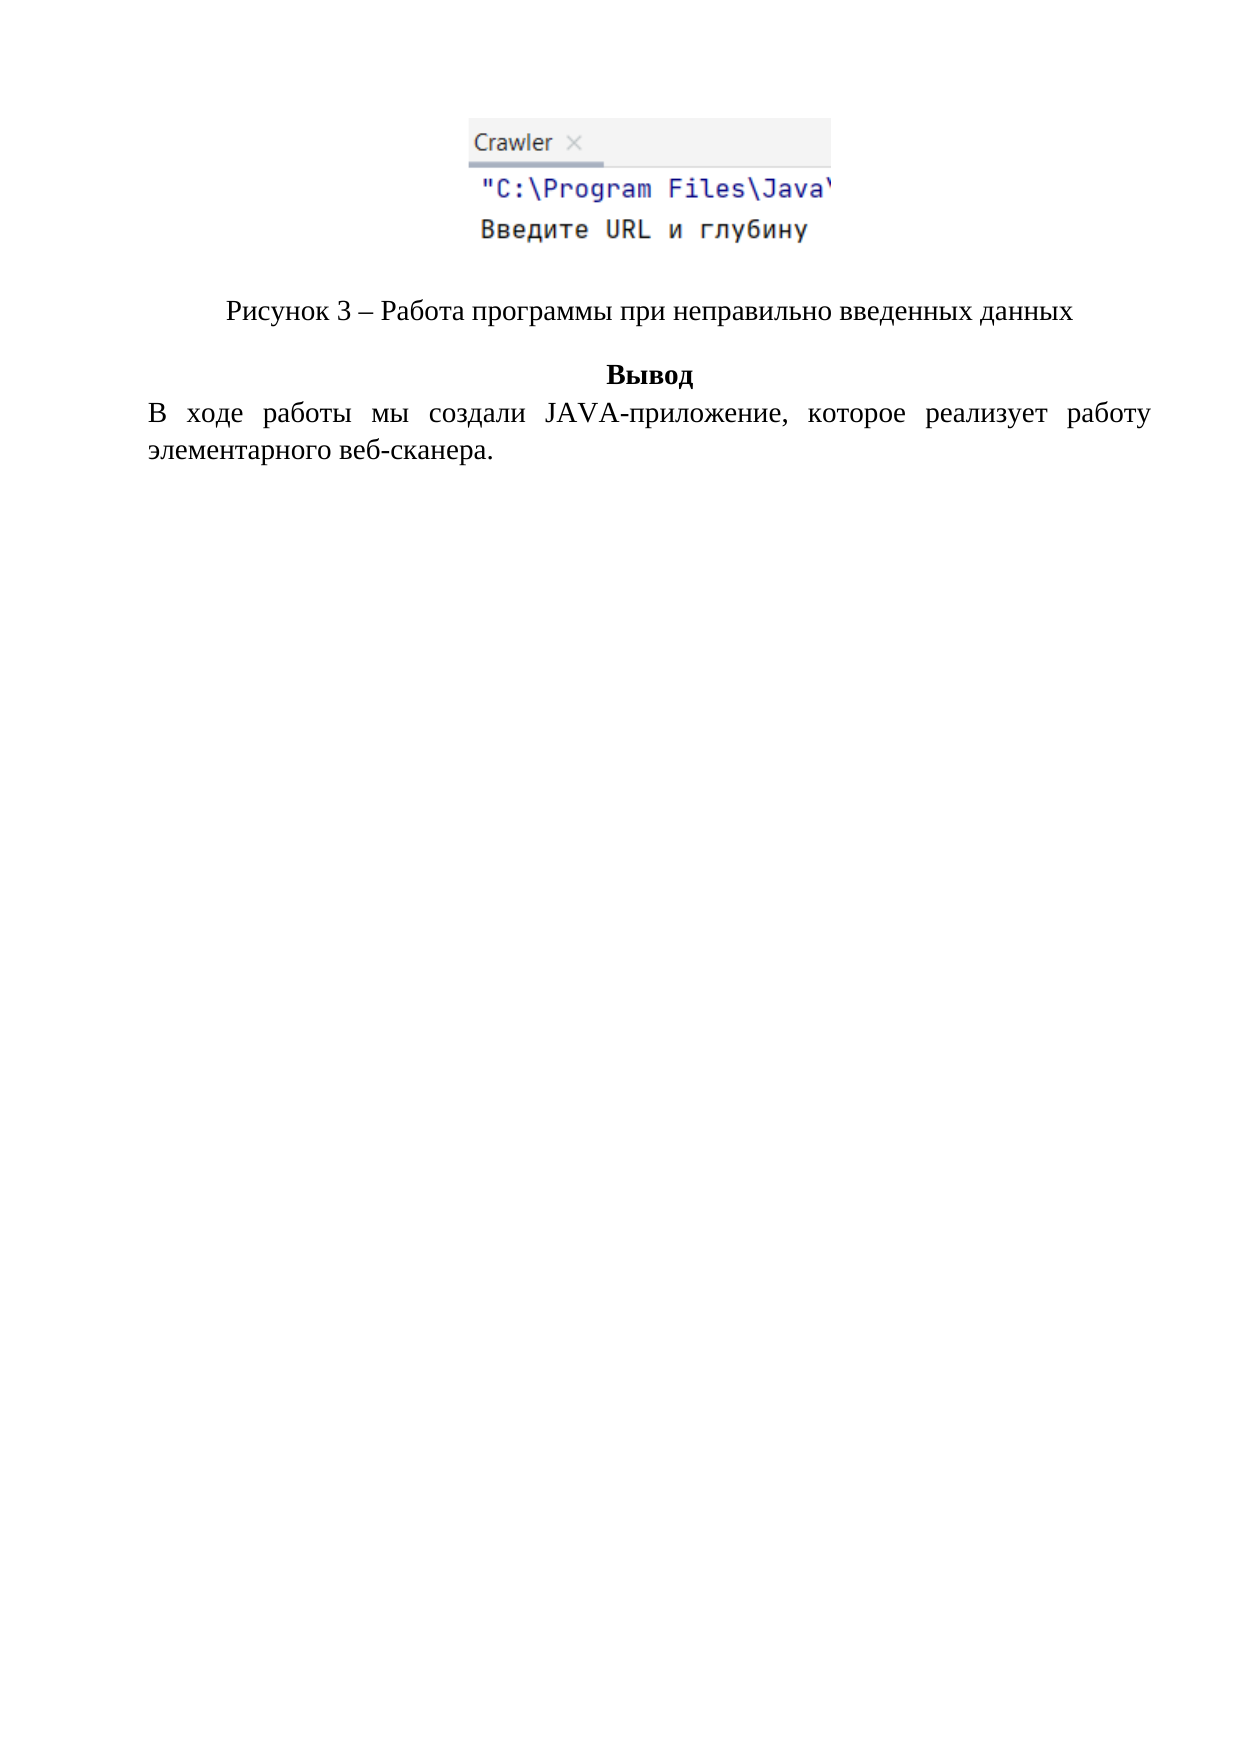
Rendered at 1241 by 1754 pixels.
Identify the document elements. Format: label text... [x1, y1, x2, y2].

text В ходе работы мы создали JAVA-приложение, которое реализует работу элементарного веб-сканера. [148, 396, 1152, 465]
text Рисунок 3 – Работа программы при неправильно введенных данных [148, 293, 1152, 327]
picture [468, 118, 831, 265]
list Вывод [148, 357, 1152, 391]
